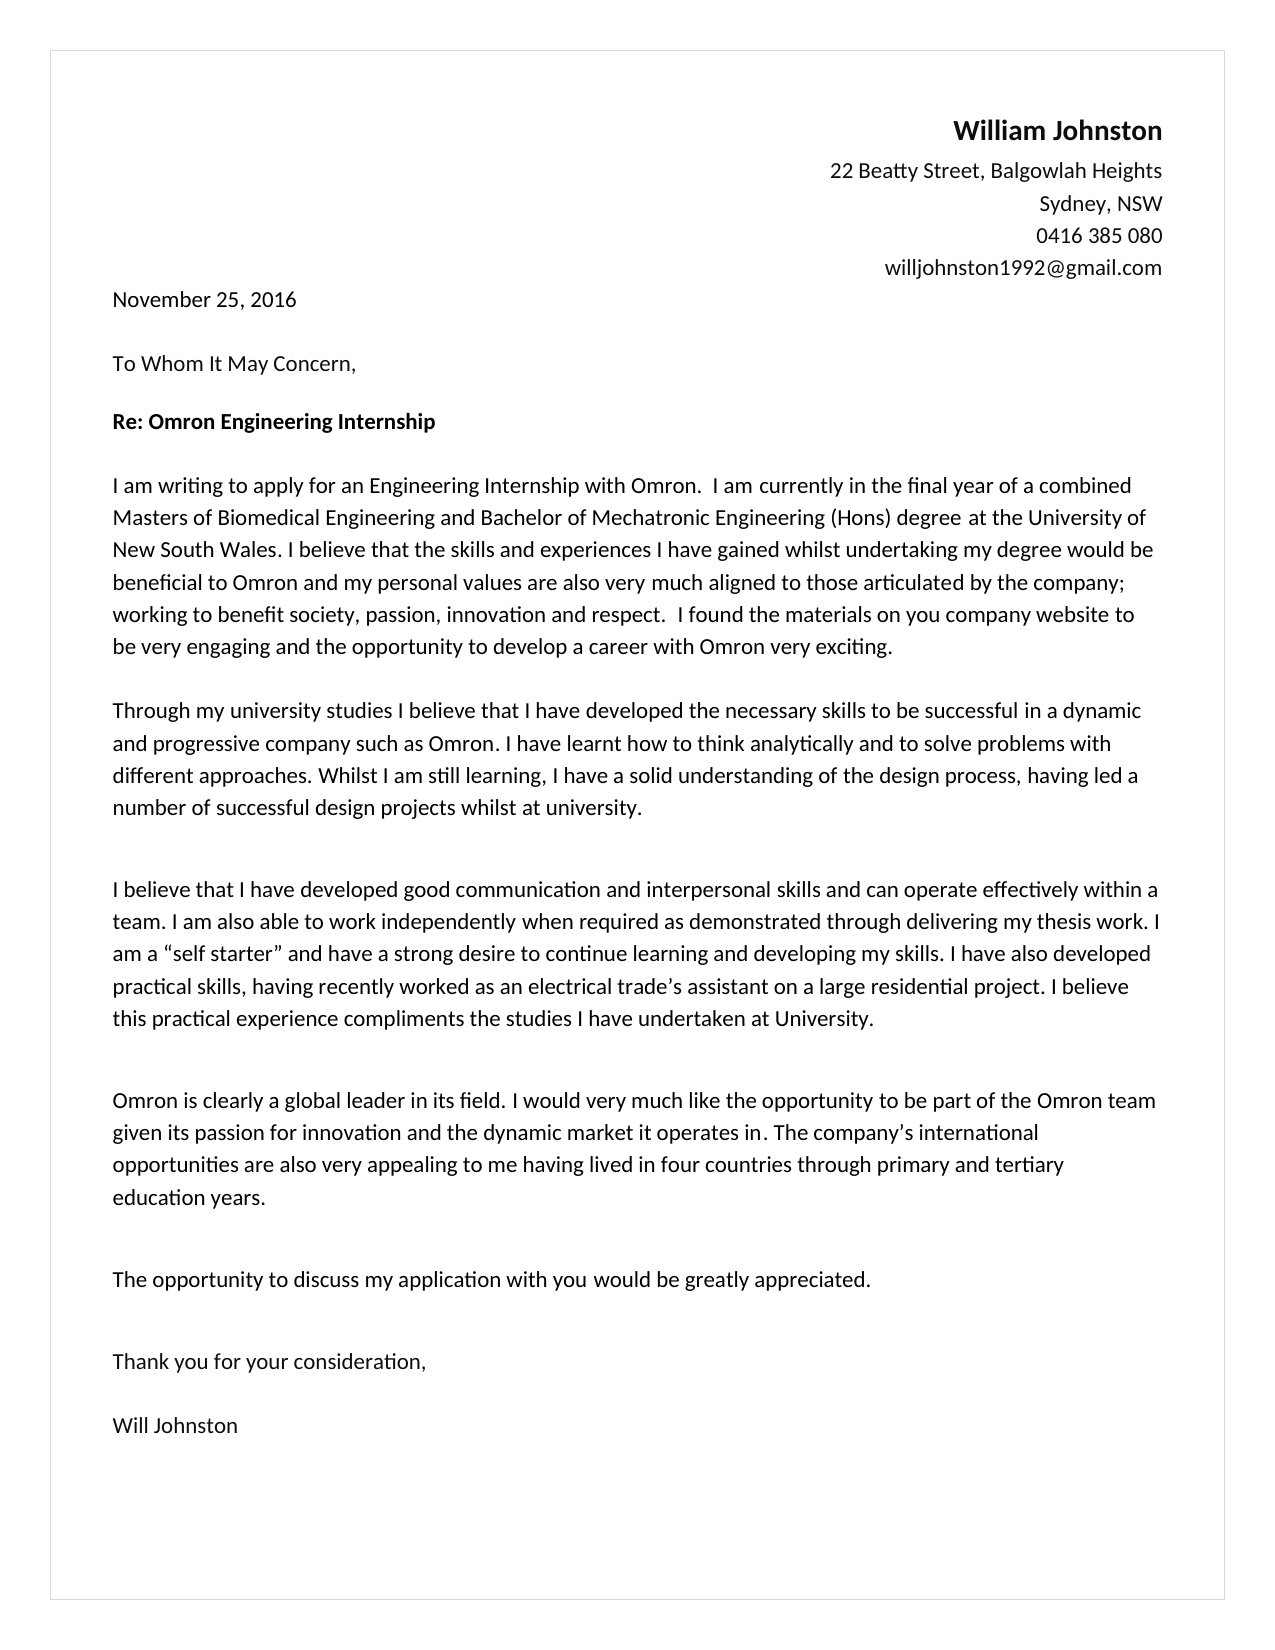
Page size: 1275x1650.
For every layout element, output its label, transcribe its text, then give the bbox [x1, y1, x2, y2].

text Re: Omron Engineering Internship I am writing to apply for an Engineering Internship with Omron. I am currently in the final year of a combined Masters of Biomedical Engineering and Bachelor of Mechatronic Engineering (Hons) degree at the University of New South Wales. I believe that the skills and experiences I have gained whilst undertaking my degree would be beneficial to Omron and my personal values are also very much aligned to those articulated by the company; working to benefit society, passion, innovation and respect. I found the materials on you company website to be very engaging and the opportunity to develop a career with Omron very exciting. Through my university studies I believe that I have developed the necessary skills to be successful in a dynamic and progressive company such as Omron. I have learnt how to think analytically and to solve problems with different approaches. Whilst I am still learning, I have a solid understanding of the design process, having led a number of successful design projects whilst at university. [112, 407, 1162, 821]
text The opportunity to discuss my application with you would be greatly appreciated. [112, 1265, 1162, 1293]
text I believe that I have developed good communication and interpersonal skills and can operate effectively within a team. I am also able to work independently when required as demonstrated through delivering my thesis work. I am a “self starter” and have a strong desire to continue learning and developing my skills. I have also developed practical skills, having recently worked as an electrical trade’s assistant on a large residential project. I believe this practical experience compliments the studies I have undertaken at University. [112, 875, 1162, 1032]
text Will Johnston [112, 1411, 1162, 1439]
text Thank you for your consideration, [112, 1347, 1162, 1375]
text November 25, 2016 To Whom It May Concern, [112, 285, 1162, 378]
text Omron is clearly a global leader in its field. I would very much like the opportunity to be part of the Omron team given its passion for innovation and the dynamic market it operates in. The company’s international opportunities are also very appealing to me having lived in four countries through primary and tertiary education years. [112, 1086, 1162, 1211]
